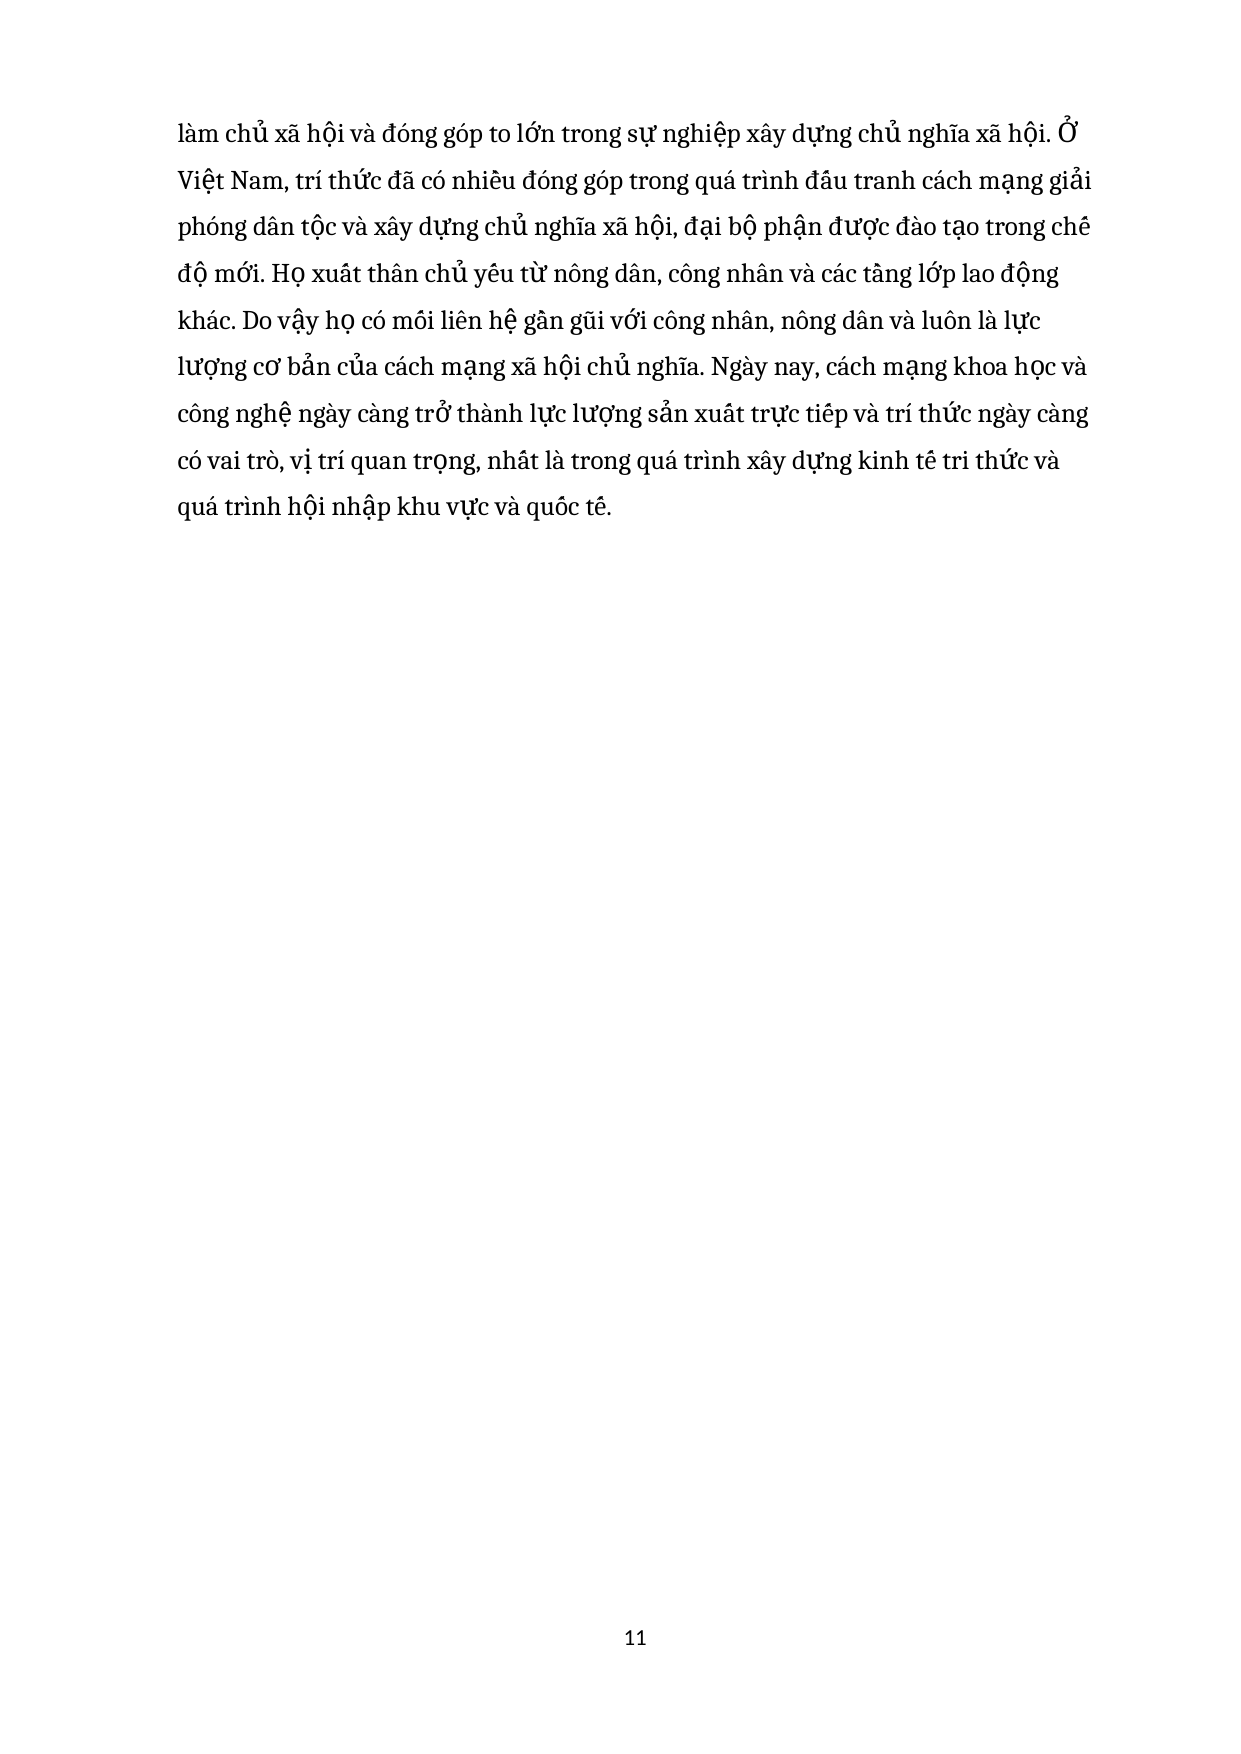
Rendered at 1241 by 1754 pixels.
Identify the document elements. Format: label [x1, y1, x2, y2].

text [177, 118, 1093, 523]
